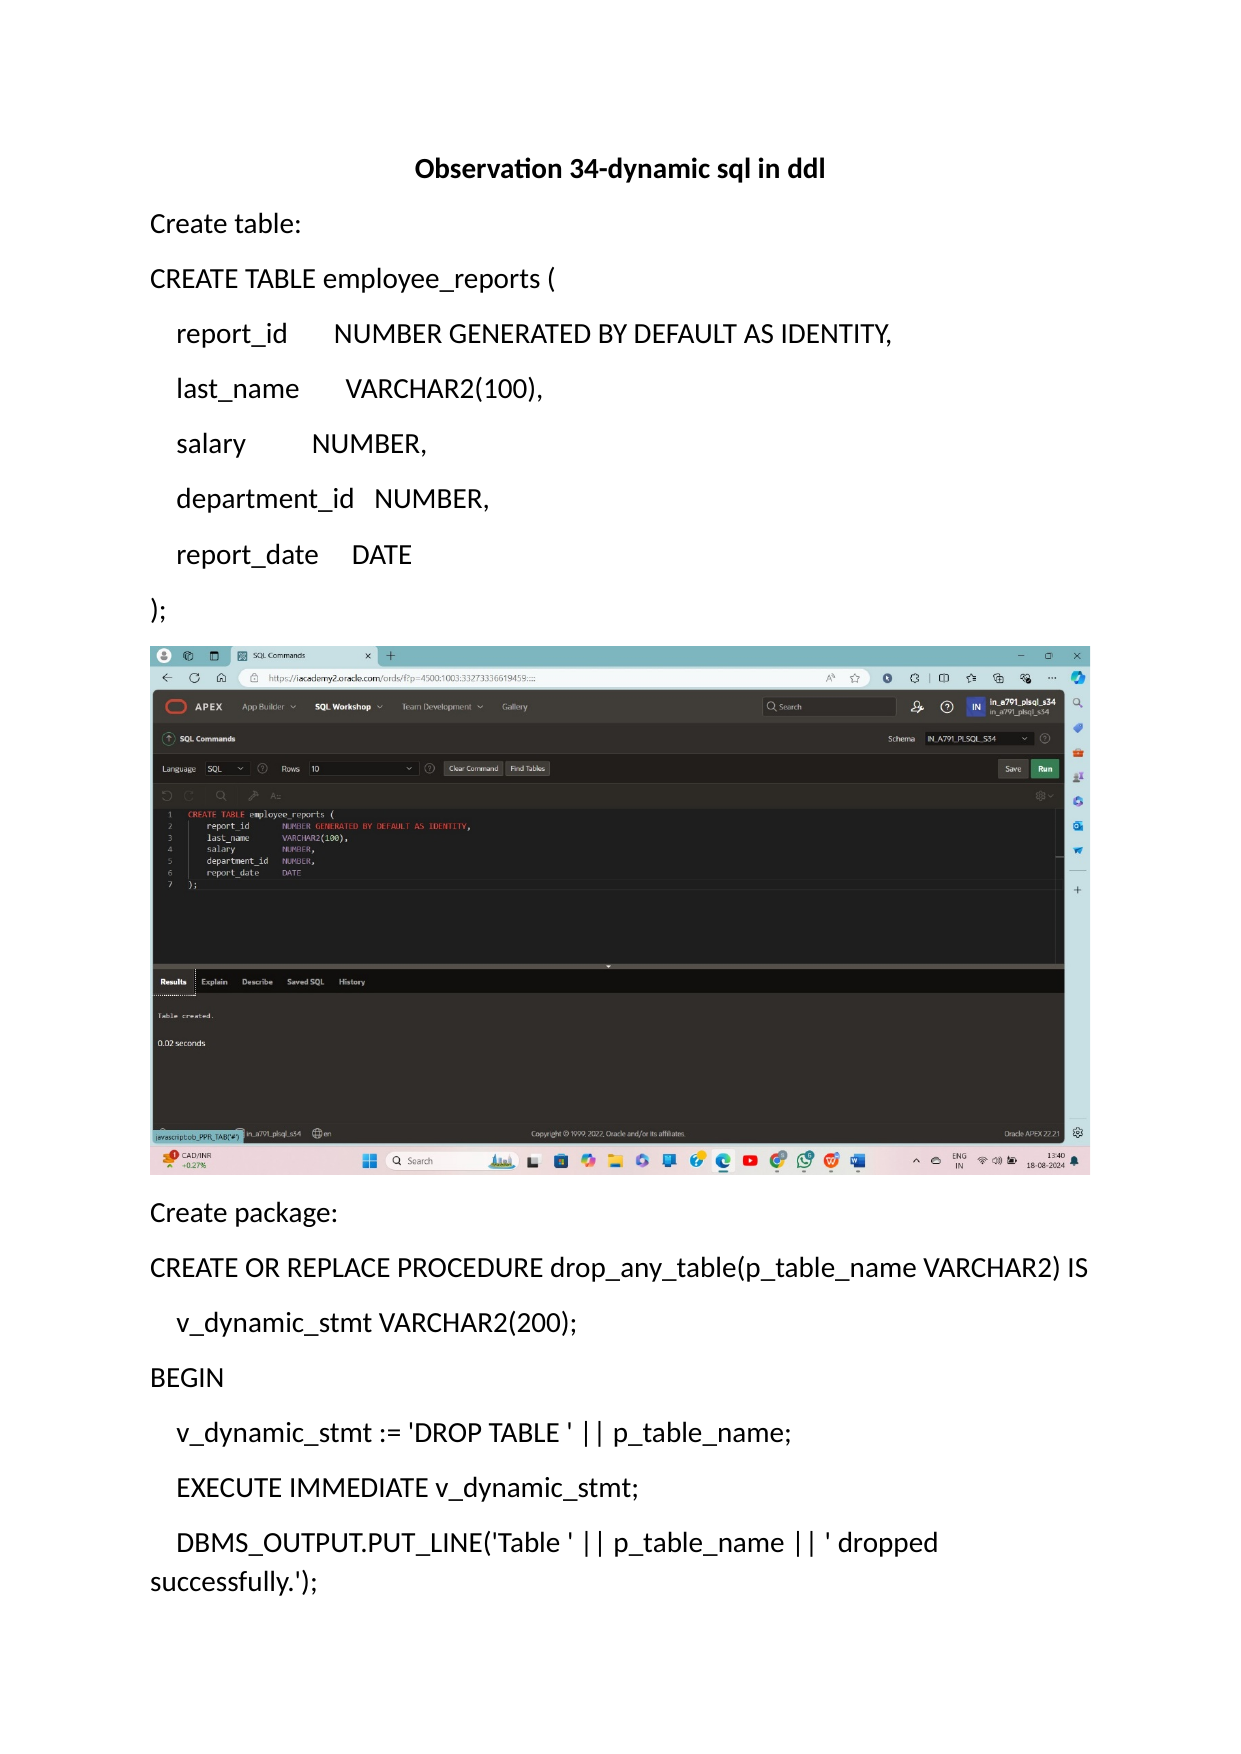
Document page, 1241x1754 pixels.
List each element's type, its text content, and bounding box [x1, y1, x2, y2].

text department_id NUMBER, [150, 481, 1090, 516]
picture [150, 646, 1091, 1175]
text last_name VARCHAR2(100), [150, 370, 1090, 406]
text Create package: [150, 1194, 1090, 1229]
text Observation 34-dynamic sql in ddl [150, 150, 1090, 186]
text BEGIN [150, 1359, 1090, 1394]
text salary NUMBER, [150, 426, 1090, 461]
text v_dynamic_stmt VARCHAR2(200); [150, 1304, 1090, 1339]
text ); [150, 591, 1090, 626]
text report_id NUMBER GENERATED BY DEFAULT AS IDENTITY, [150, 315, 1090, 351]
text CREATE TABLE employee_reports ( [150, 260, 1090, 296]
text Create table: [150, 205, 1090, 241]
text CREATE OR REPLACE PROCEDURE drop_any_table(p_table_name VARCHAR2) IS [150, 1249, 1090, 1284]
text DBMS_OUTPUT.PUT_LINE('Table ' || p_table_name || ' dropped successfully.'); [150, 1524, 1090, 1598]
text v_dynamic_stmt := 'DROP TABLE ' || p_table_name; [150, 1414, 1090, 1450]
text report_date DATE [150, 536, 1090, 571]
text EXECUTE IMMEDIATE v_dynamic_stmt; [150, 1469, 1090, 1505]
